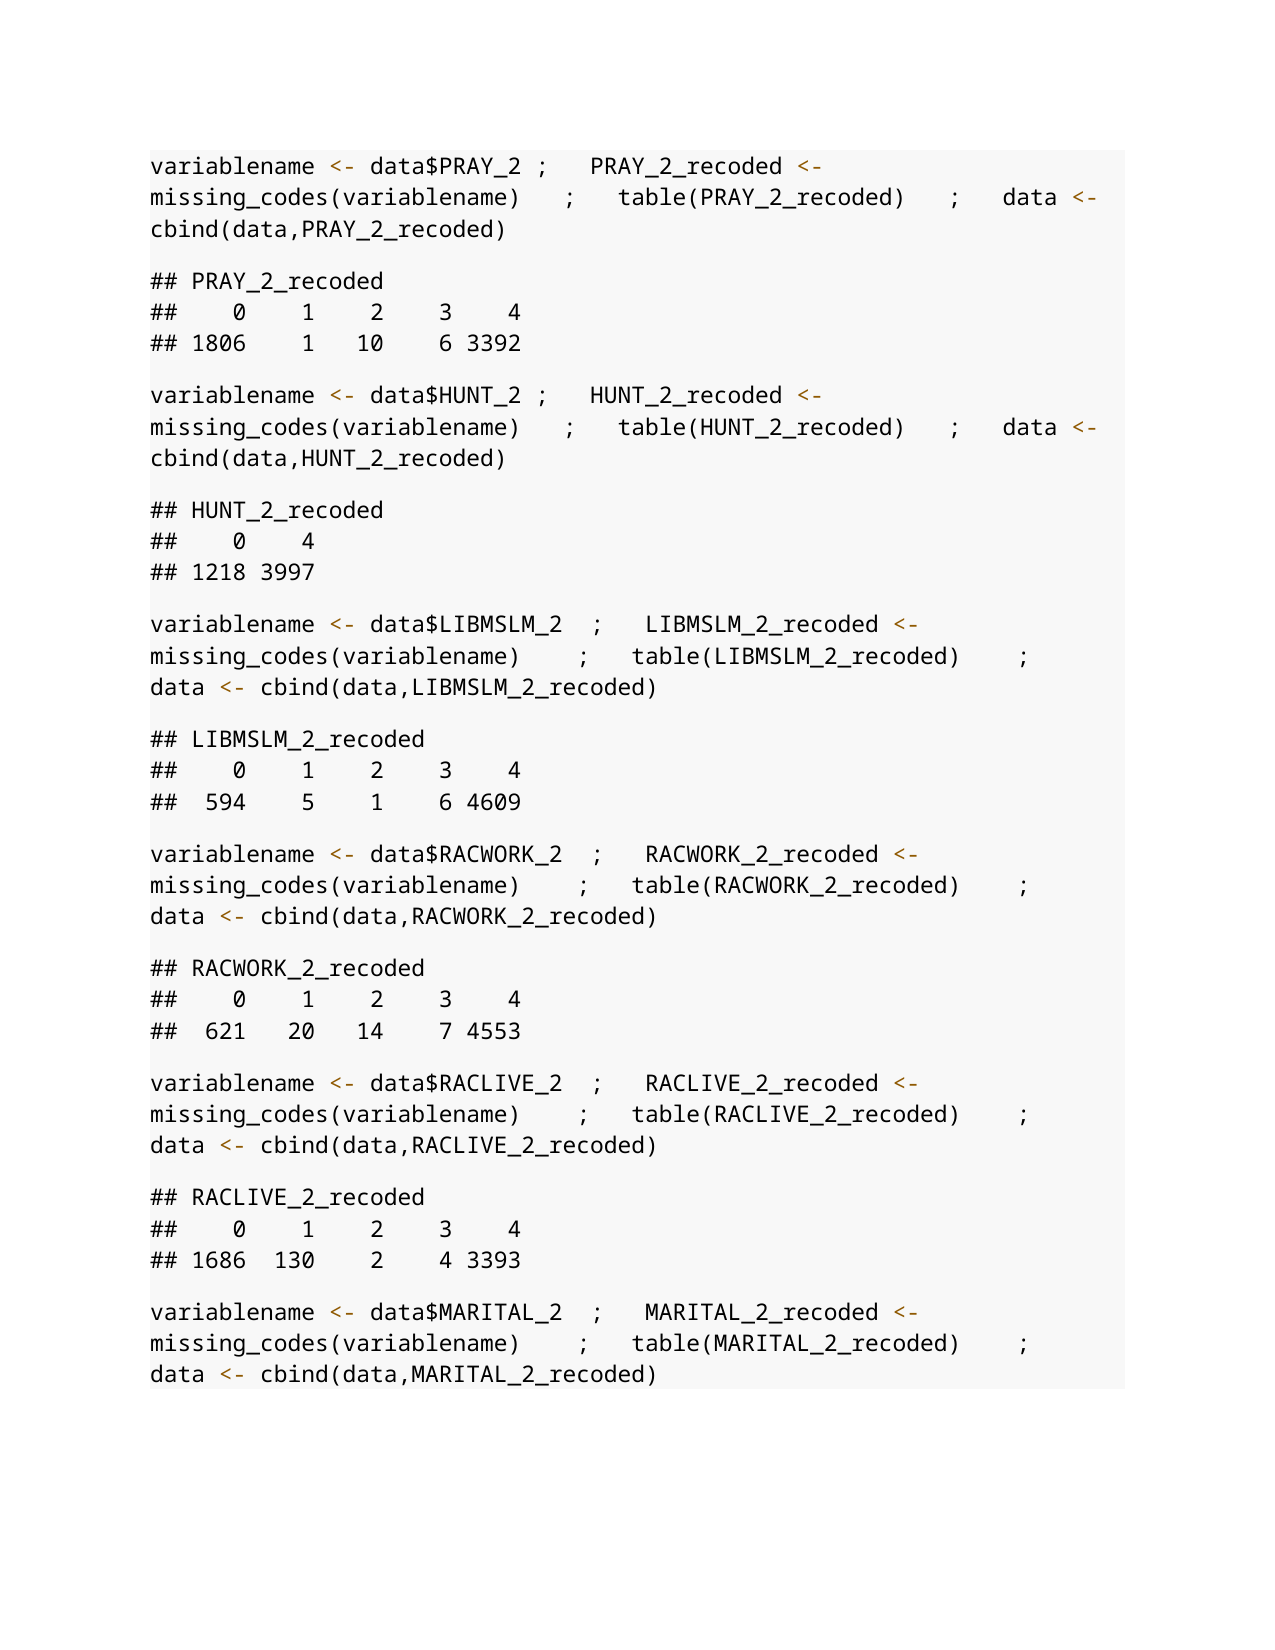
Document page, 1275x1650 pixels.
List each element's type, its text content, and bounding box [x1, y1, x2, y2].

text ## RACWORK_2_recoded ## 0 1 2 3 4 ## 621 20 14 7 4553 [150, 952, 1125, 1046]
text variablename <- data$MARITAL_2 ; MARITAL_2_recoded <- missing_codes(variablename) ; table(MARITAL_2_recoded) ; data <- cbind(data,MARITAL_2_recoded) [659, 1296, 1125, 1389]
text ## LIBMSLM_2_recoded ## 0 1 2 3 4 ## 594 5 1 6 4609 [150, 723, 1125, 817]
text variablename <- data$PRAY_2 ; PRAY_2_recoded <- missing_codes(variablename) ; table(PRAY_2_recoded) ; data <- cbind(data,PRAY_2_recoded) [150, 150, 1125, 244]
text ## HUNT_2_recoded ## 0 4 ## 1218 3997 [150, 494, 1125, 587]
text variablename <- data$RACLIVE_2 ; RACLIVE_2_recoded <- missing_codes(variablename) ; table(RACLIVE_2_recoded) ; data <- cbind(data,RACLIVE_2_recoded) [659, 1067, 1125, 1160]
text variablename <- data$LIBMSLM_2 ; LIBMSLM_2_recoded <- missing_codes(variablename) ; table(LIBMSLM_2_recoded) ; data <- cbind(data,LIBMSLM_2_recoded) [150, 608, 1125, 702]
text variablename <- data$RACWORK_2 ; RACWORK_2_recoded <- missing_codes(variablename) ; table(RACWORK_2_recoded) ; data <- cbind(data,RACWORK_2_recoded) [150, 837, 1125, 931]
text ## RACLIVE_2_recoded ## 0 1 2 3 4 ## 1686 130 2 4 3393 [150, 1181, 1125, 1275]
text variablename <- data$HUNT_2 ; HUNT_2_recoded <- missing_codes(variablename) ; table(HUNT_2_recoded) ; data <- cbind(data,HUNT_2_recoded) [507, 379, 1125, 473]
text ## PRAY_2_recoded ## 0 1 2 3 4 ## 1806 1 10 6 3392 [150, 264, 1125, 358]
